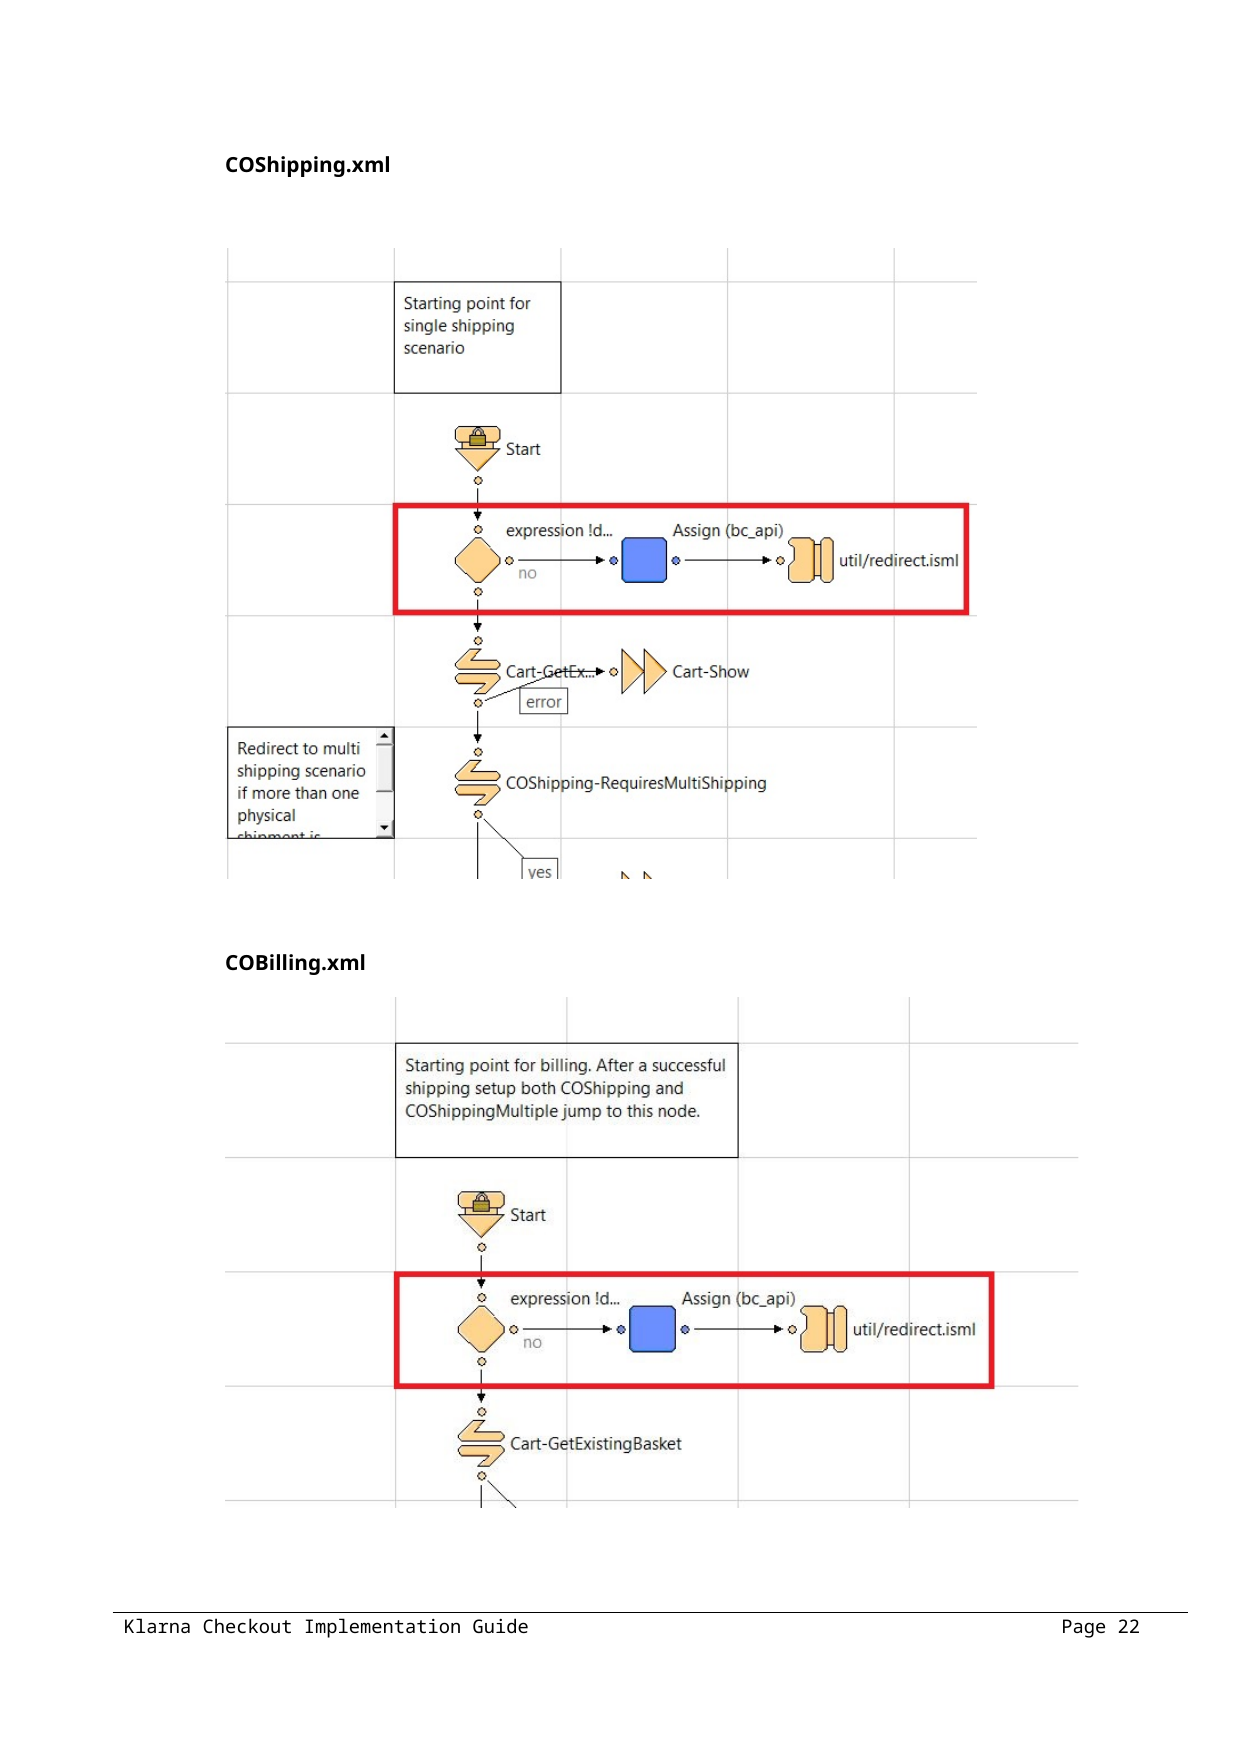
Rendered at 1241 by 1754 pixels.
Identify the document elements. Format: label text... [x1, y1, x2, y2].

picture [225, 248, 977, 879]
text COShipping.xml [225, 150, 1128, 178]
picture [225, 997, 1079, 1508]
text COBilling.xml [225, 948, 1128, 977]
